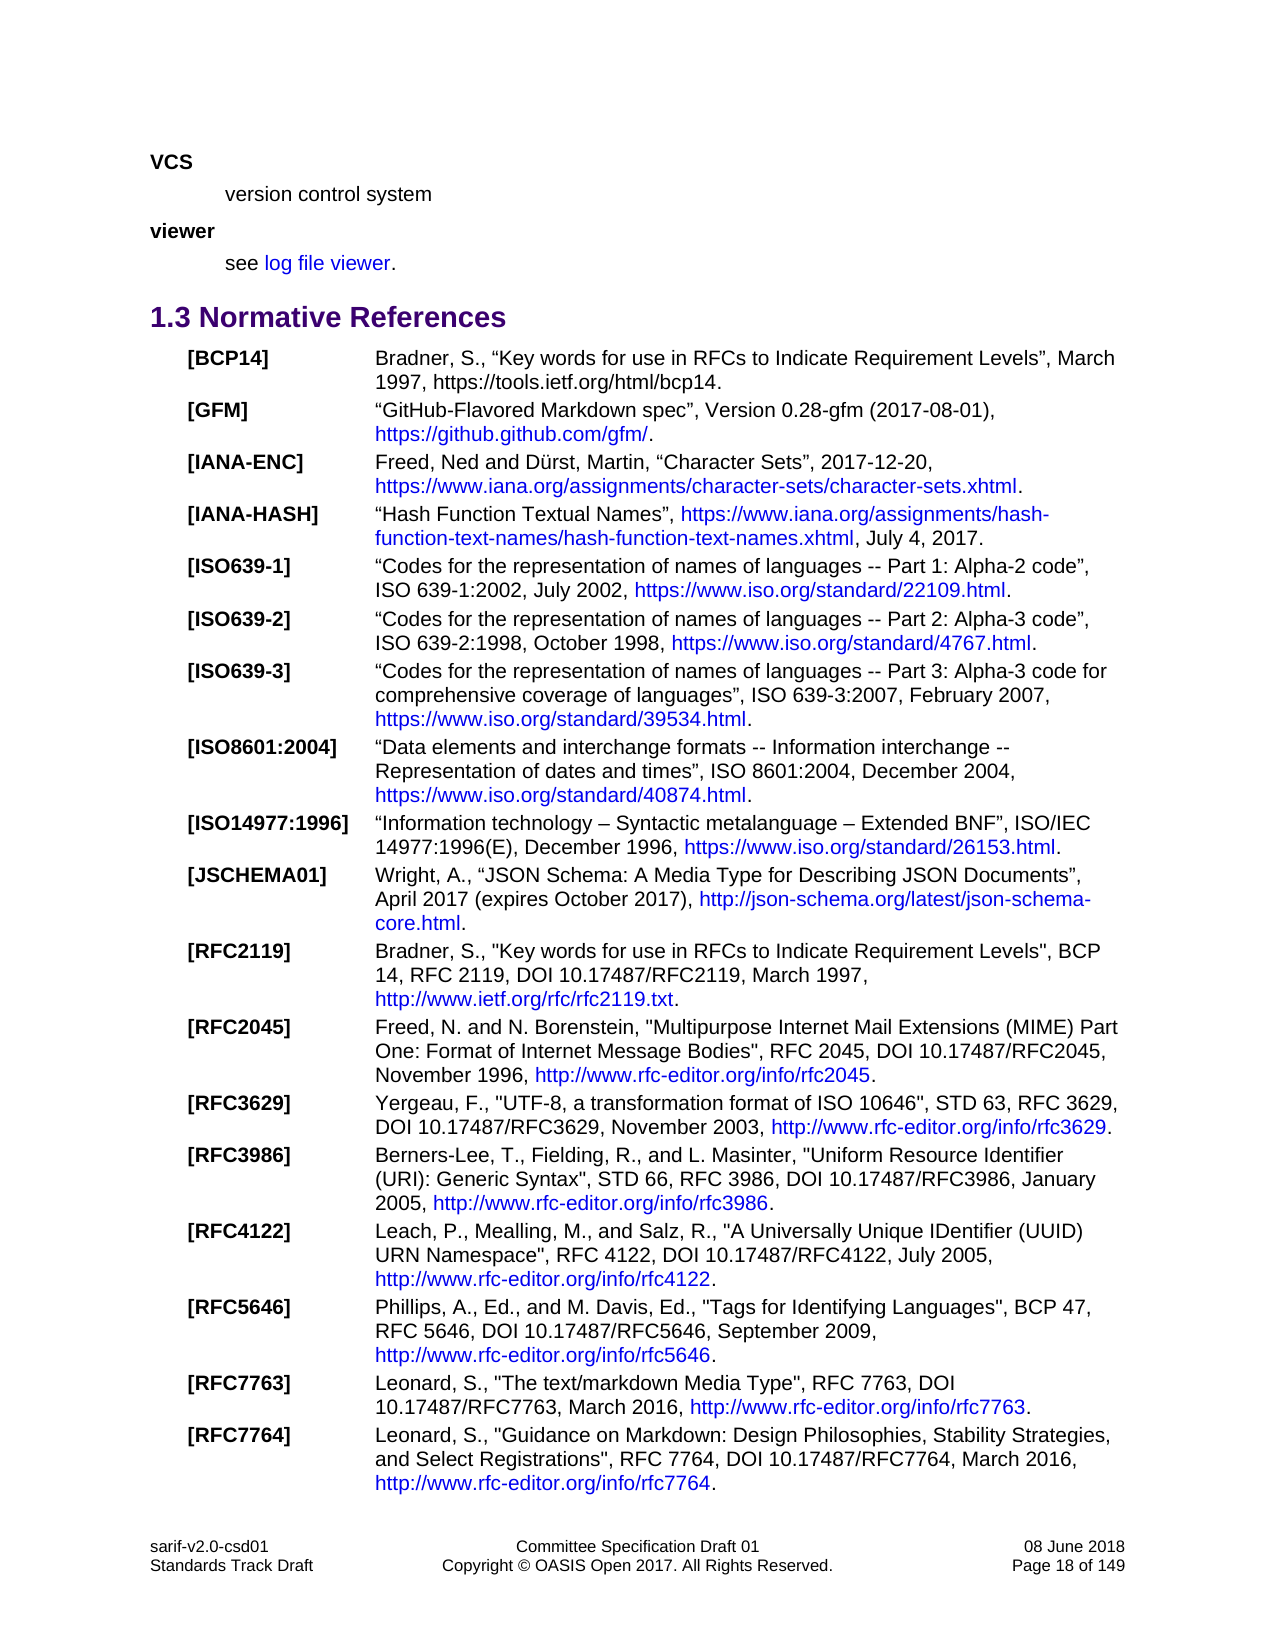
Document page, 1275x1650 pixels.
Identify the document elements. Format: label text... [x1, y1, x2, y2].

text version control system [225, 182, 1125, 206]
text [RFC7764] Leonard, S., "Guidance on Markdown: Design Philosophies, Stability Strategies, and Select Registrations", RFC 7764, DOI 10.17487/RFC7764, March 2016, http://www.rfc-editor.org/info/rfc7764. [187, 1423, 1125, 1495]
text [GFM] “GitHub-Flavored Markdown spec”, Version 0.28-gfm (2017-08-01), https://github.github.com/gfm/. [187, 398, 1125, 446]
text [ISO14977:1996] “Information technology – Syntactic metalanguage – Extended BNF”, ISO/IEC 14977:1996(E), December 1996, https://www.iso.org/standard/26153.html. [187, 811, 1125, 858]
text [RFC3986] Berners-Lee, T., Fielding, R., and L. Masinter, "Uniform Resource Identifier (URI): Generic Syntax", STD 66, RFC 3986, DOI 10.17487/RFC3986, January 2005, http://www.rfc-editor.org/info/rfc3986. [187, 1143, 1125, 1215]
text [RFC4122] Leach, P., Mealling, M., and Salz, R., "A Universally Unique IDentifier (UUID) URN Namespace", RFC 4122, DOI 10.17487/RFC4122, July 2005, http://www.rfc-editor.org/info/rfc4122. [187, 1219, 1125, 1291]
text [ISO639-1] “Codes for the representation of names of languages -- Part 1: Alpha-2 code”, ISO 639-1:2002, July 2002, https://www.iso.org/standard/22109.html. [187, 554, 1125, 602]
text [RFC5646] Phillips, A., Ed., and M. Davis, Ed., "Tags for Identifying Languages", BCP 47, RFC 5646, DOI 10.17487/RFC5646, September 2009, http://www.rfc-editor.org/info/rfc5646. [187, 1295, 1125, 1367]
text [JSCHEMA01] Wright, A., “JSON Schema: A Media Type for Describing JSON Documents”, April 2017 (expires October 2017), http://json-schema.org/latest/json-schema-core.html. [187, 863, 1125, 934]
text see log file viewer. [225, 251, 1125, 275]
text [IANA-HASH] “Hash Function Textual Names”, https://www.iana.org/assignments/hash-function-text-names/hash-function-text-names.xhtml, July 4, 2017. [187, 502, 1125, 550]
text [BCP14] Bradner, S., “Key words for use in RFCs to Indicate Requirement Levels”, March 1997, https://tools.ietf.org/html/bcp14. [187, 346, 1125, 394]
text [ISO639-3] “Codes for the representation of names of languages -- Part 3: Alpha-3 code for comprehensive coverage of languages”, ISO 639-3:2007, February 2007, https://www.iso.org/standard/39534.html. [187, 658, 1125, 730]
text [RFC7763] Leonard, S., "The text/markdown Media Type", RFC 7763, DOI 10.17487/RFC7763, March 2016, http://www.rfc-editor.org/info/rfc7763. [187, 1371, 1125, 1419]
text viewer [150, 219, 825, 243]
text [RFC2045] Freed, N. and N. Borenstein, "Multipurpose Internet Mail Extensions (MIME) Part One: Format of Internet Message Bodies", RFC 2045, DOI 10.17487/RFC2045, November 1996, http://www.rfc-editor.org/info/rfc2045. [187, 1015, 1125, 1087]
text [ISO639-2] “Codes for the representation of names of languages -- Part 2: Alpha-3 code”, ISO 639-2:1998, October 1998, https://www.iso.org/standard/4767.html. [187, 606, 1125, 654]
text VCS [150, 150, 825, 174]
text [RFC3629] Yergeau, F., "UTF-8, a transformation format of ISO 10646", STD 63, RFC 3629, DOI 10.17487/RFC3629, November 2003, http://www.rfc-editor.org/info/rfc3629. [187, 1091, 1125, 1139]
text [ISO8601:2004] “Data elements and interchange formats -- Information interchange -- Representation of dates and times”, ISO 8601:2004, December 2004, https://www.iso.org/standard/40874.html. [187, 734, 1125, 806]
text [RFC2119] Bradner, S., "Key words for use in RFCs to Indicate Requirement Levels", BCP 14, RFC 2119, DOI 10.17487/RFC2119, March 1997, http://www.ietf.org/rfc/rfc2119.txt. [187, 939, 1125, 1011]
subtitle Normative References [150, 300, 1125, 333]
text [IANA-ENC] Freed, Ned and Dürst, Martin, “Character Sets”, 2017-12-20, https://www.iana.org/assignments/character-sets/character-sets.xhtml. [187, 450, 1125, 498]
